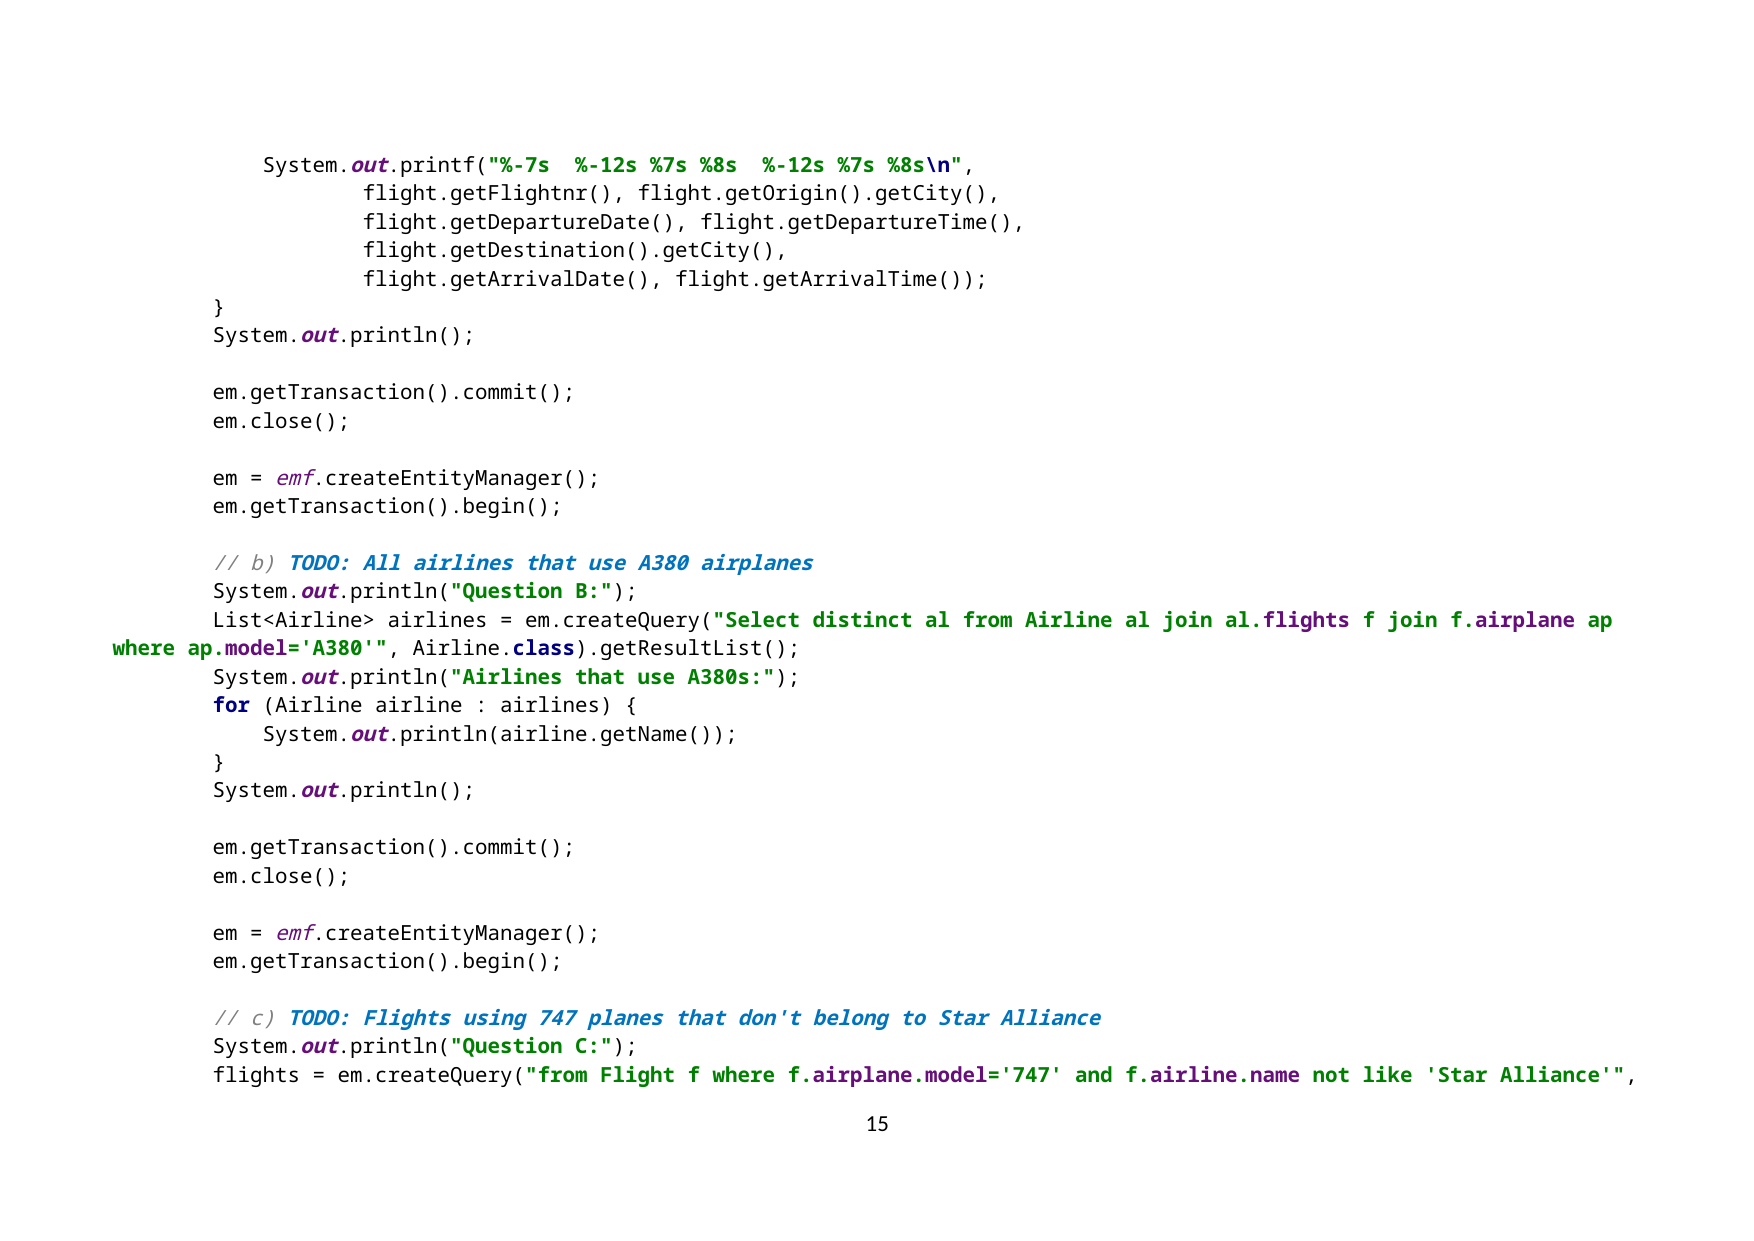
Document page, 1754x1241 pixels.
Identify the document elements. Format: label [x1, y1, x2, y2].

text [112, 150, 1641, 1088]
